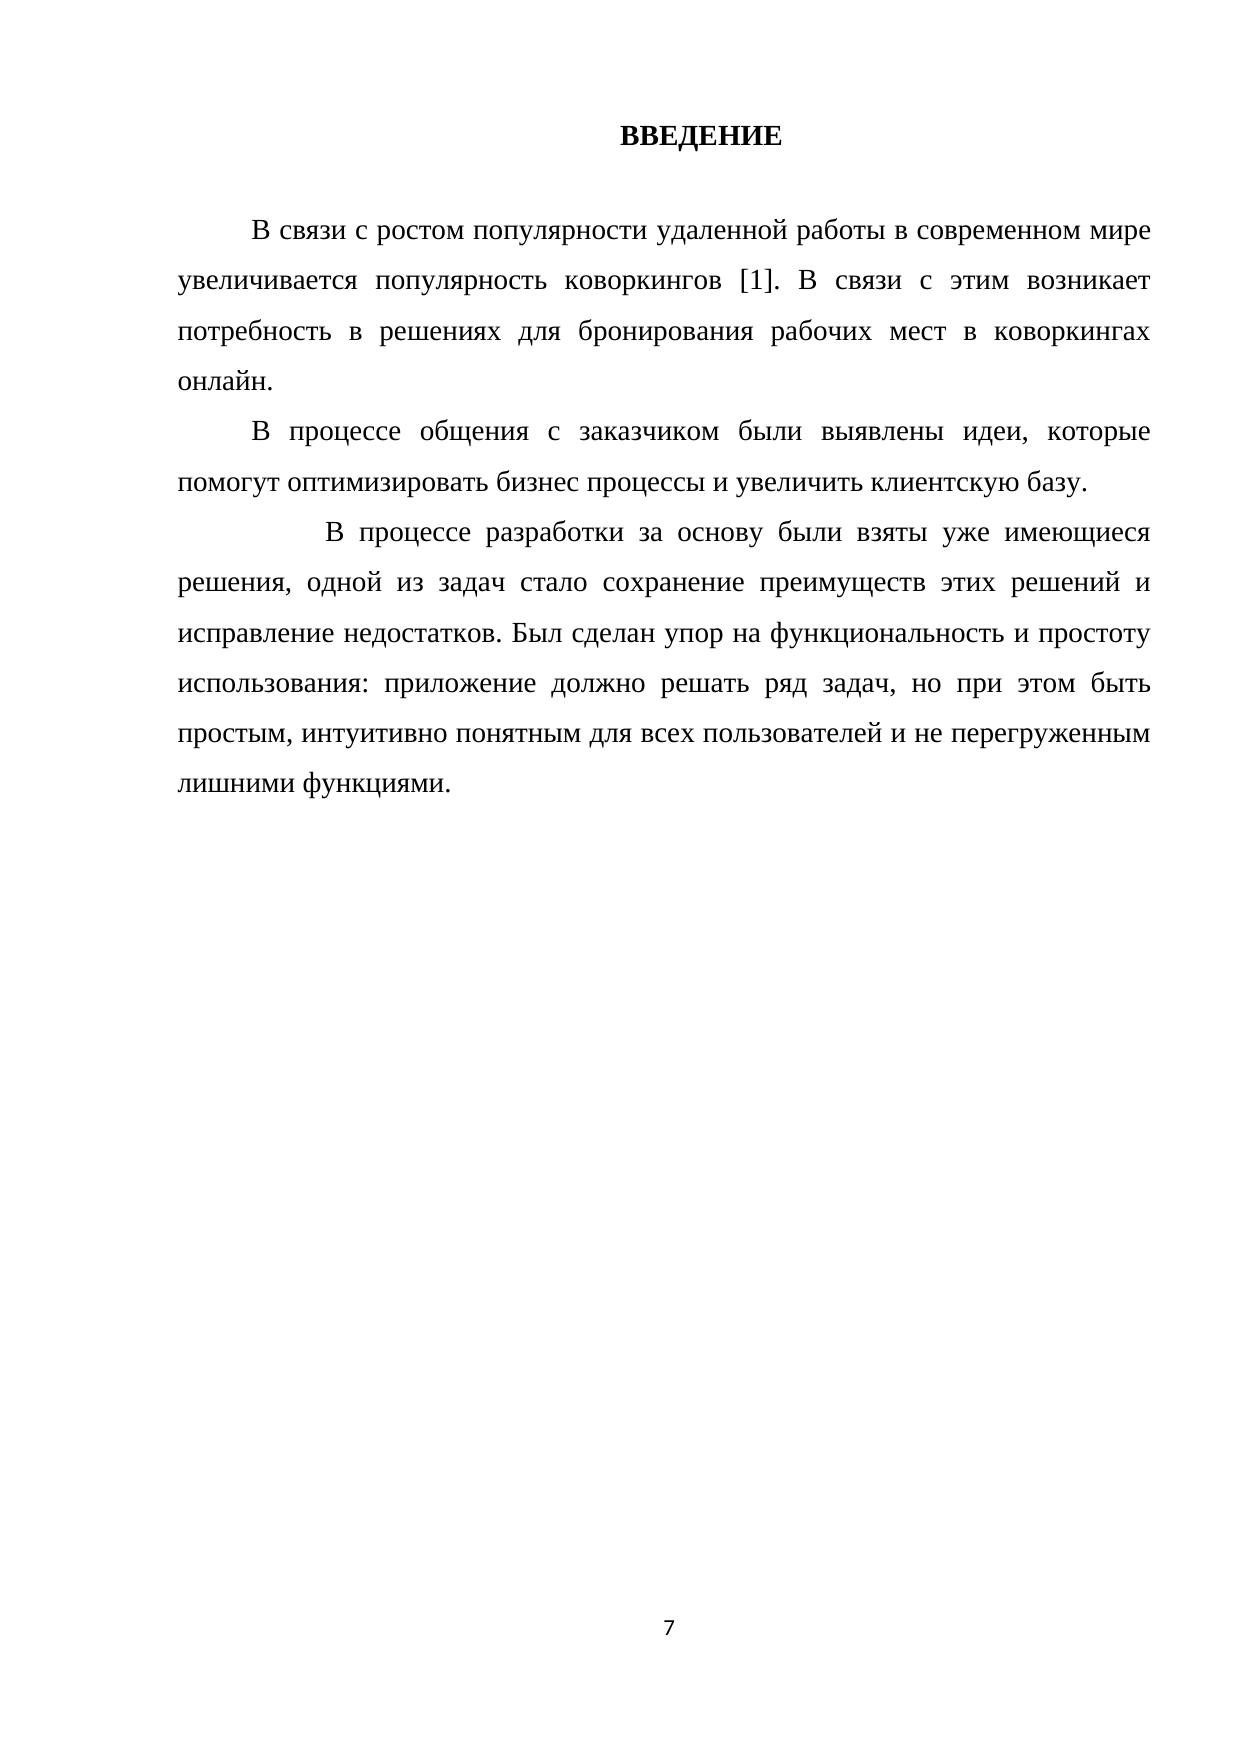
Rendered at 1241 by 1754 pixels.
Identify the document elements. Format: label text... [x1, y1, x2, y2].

text В процессе общения с заказчиком были выявлены идеи, которые помогут оптимизировать бизнес процессы и увеличить клиентскую базу. [177, 413, 1152, 497]
text В процессе разработки за основу были взяты уже имеющиеся решения, одной из задач стало сохранение преимуществ этих решений и исправление недостатков. Был сделан упор на функциональность и простоту использования: приложение должно решать ряд задач, но при этом быть простым, интуитивно понятным для всех пользователей и не перегруженным лишними функциями. [177, 514, 1152, 799]
subtitle ВВЕДЕНИЕ [177, 118, 1152, 152]
text В связи с ростом популярности удаленной работы в современном мире увеличивается популярность коворкингов [1]. В связи с этим возникает потребность в решениях для бронирования рабочих мест в коворкингах онлайн. [177, 212, 1152, 397]
